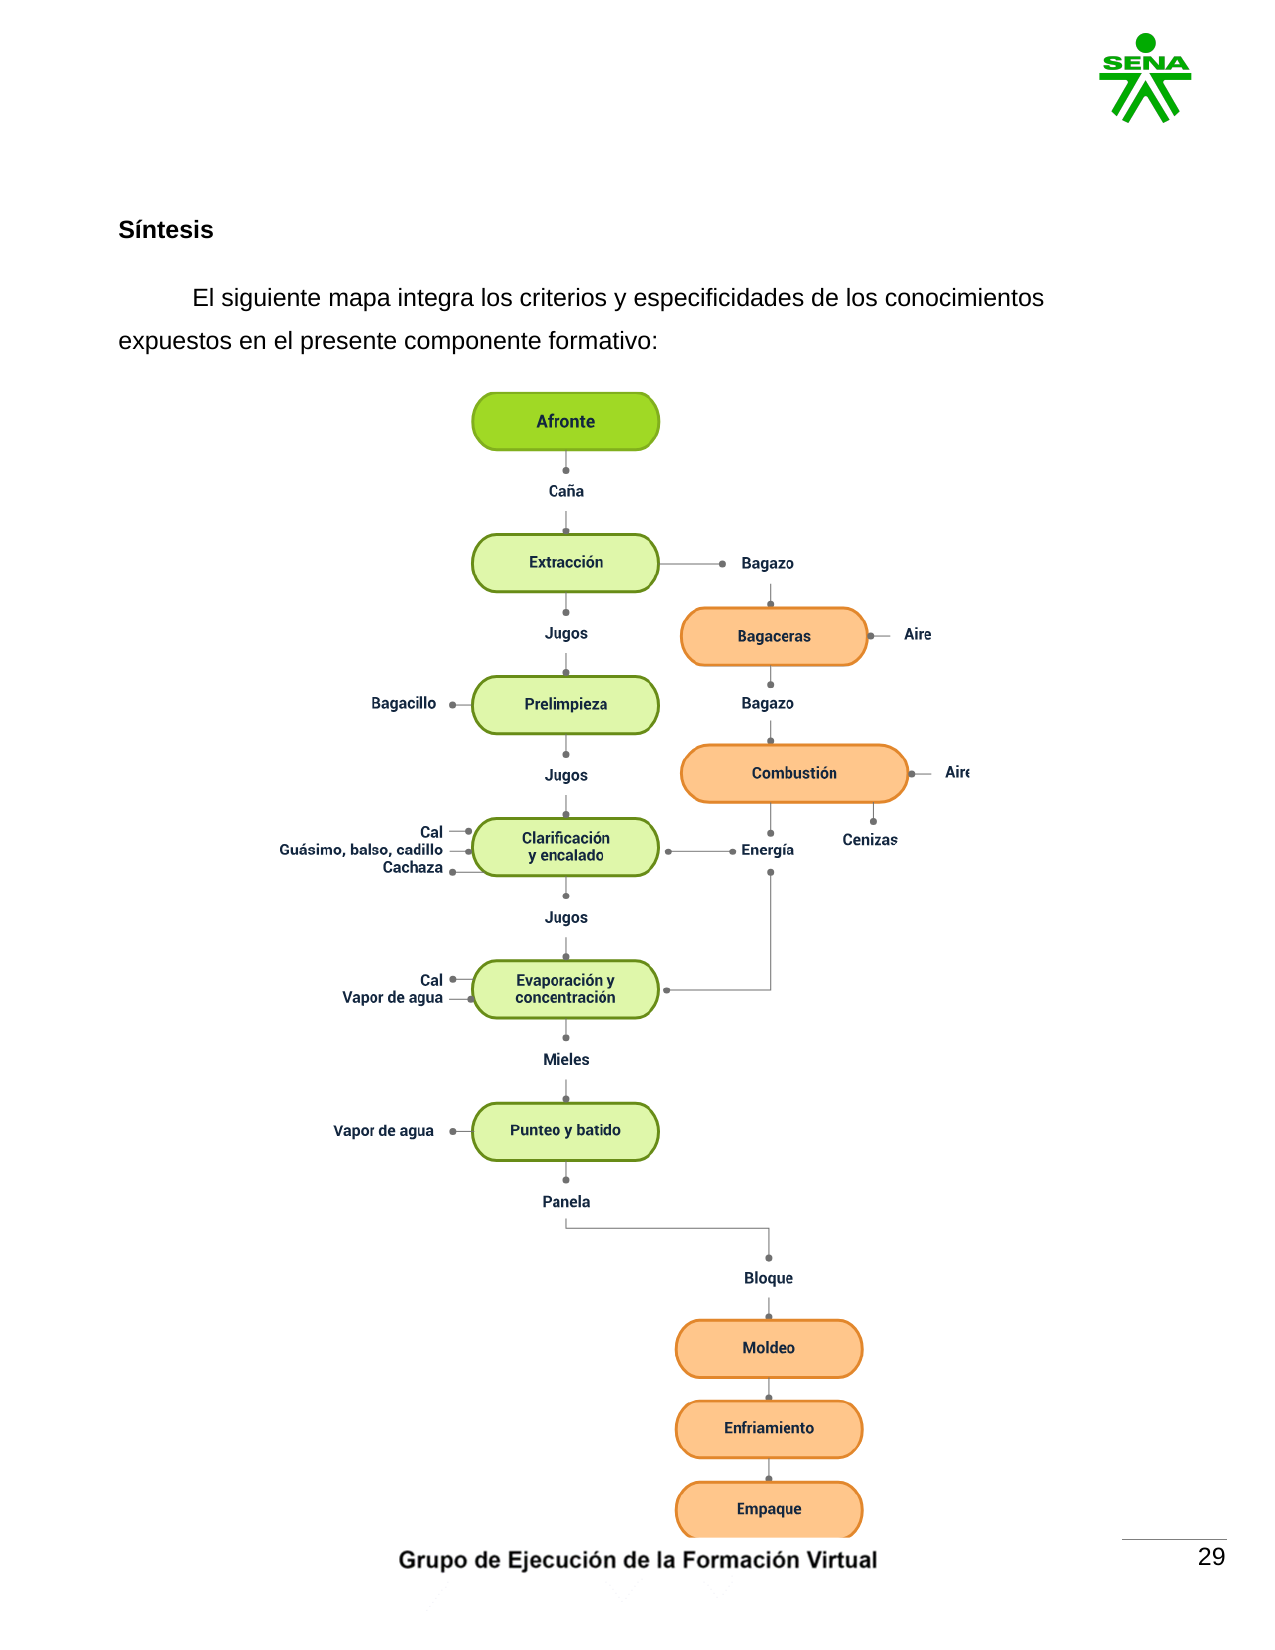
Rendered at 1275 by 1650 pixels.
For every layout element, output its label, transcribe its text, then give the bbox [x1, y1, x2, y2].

picture [1099, 33, 1192, 123]
picture [0, 391, 1275, 1611]
text Síntesis [118, 215, 1157, 243]
text El siguiente mapa integra los criterios y especificidades de los conocimientos expuestos en el presente componente formativo: [118, 283, 1157, 355]
